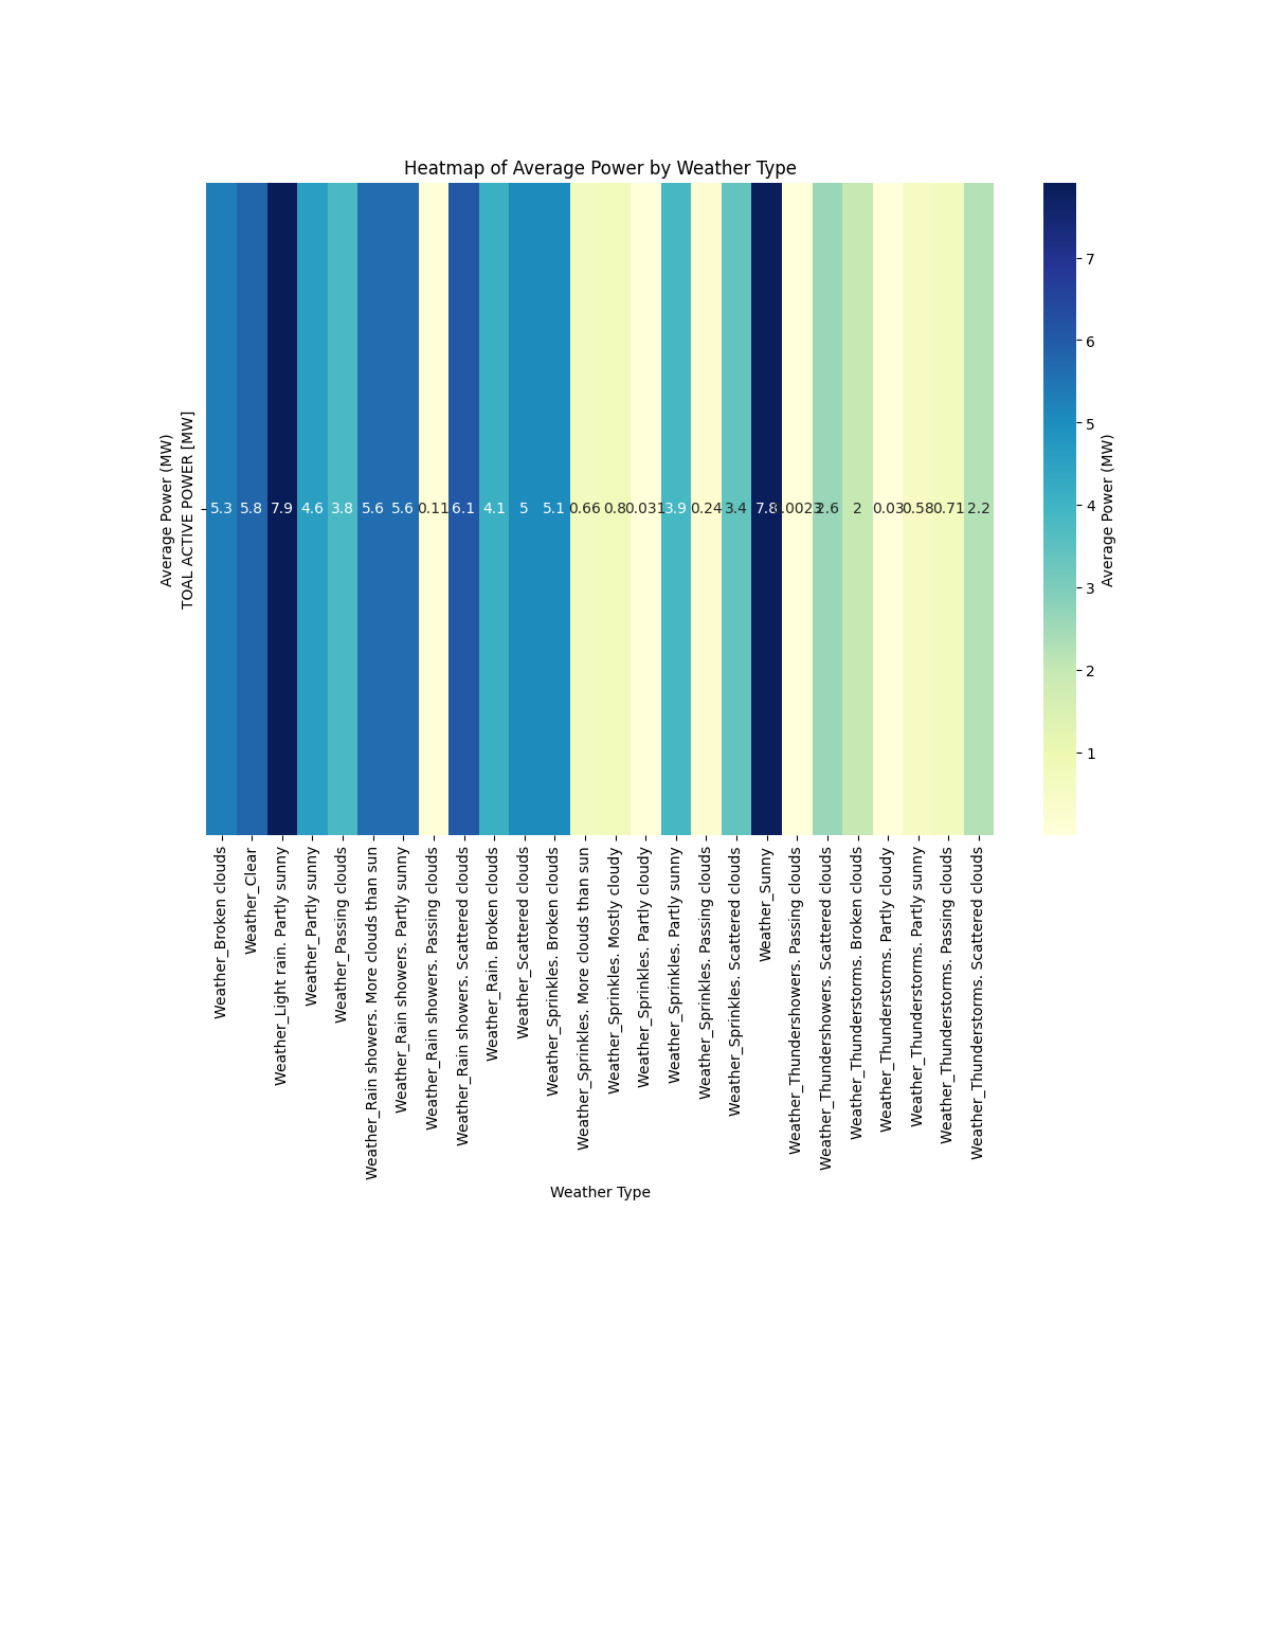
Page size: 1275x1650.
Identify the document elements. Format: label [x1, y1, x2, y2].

picture [150, 150, 1125, 1210]
